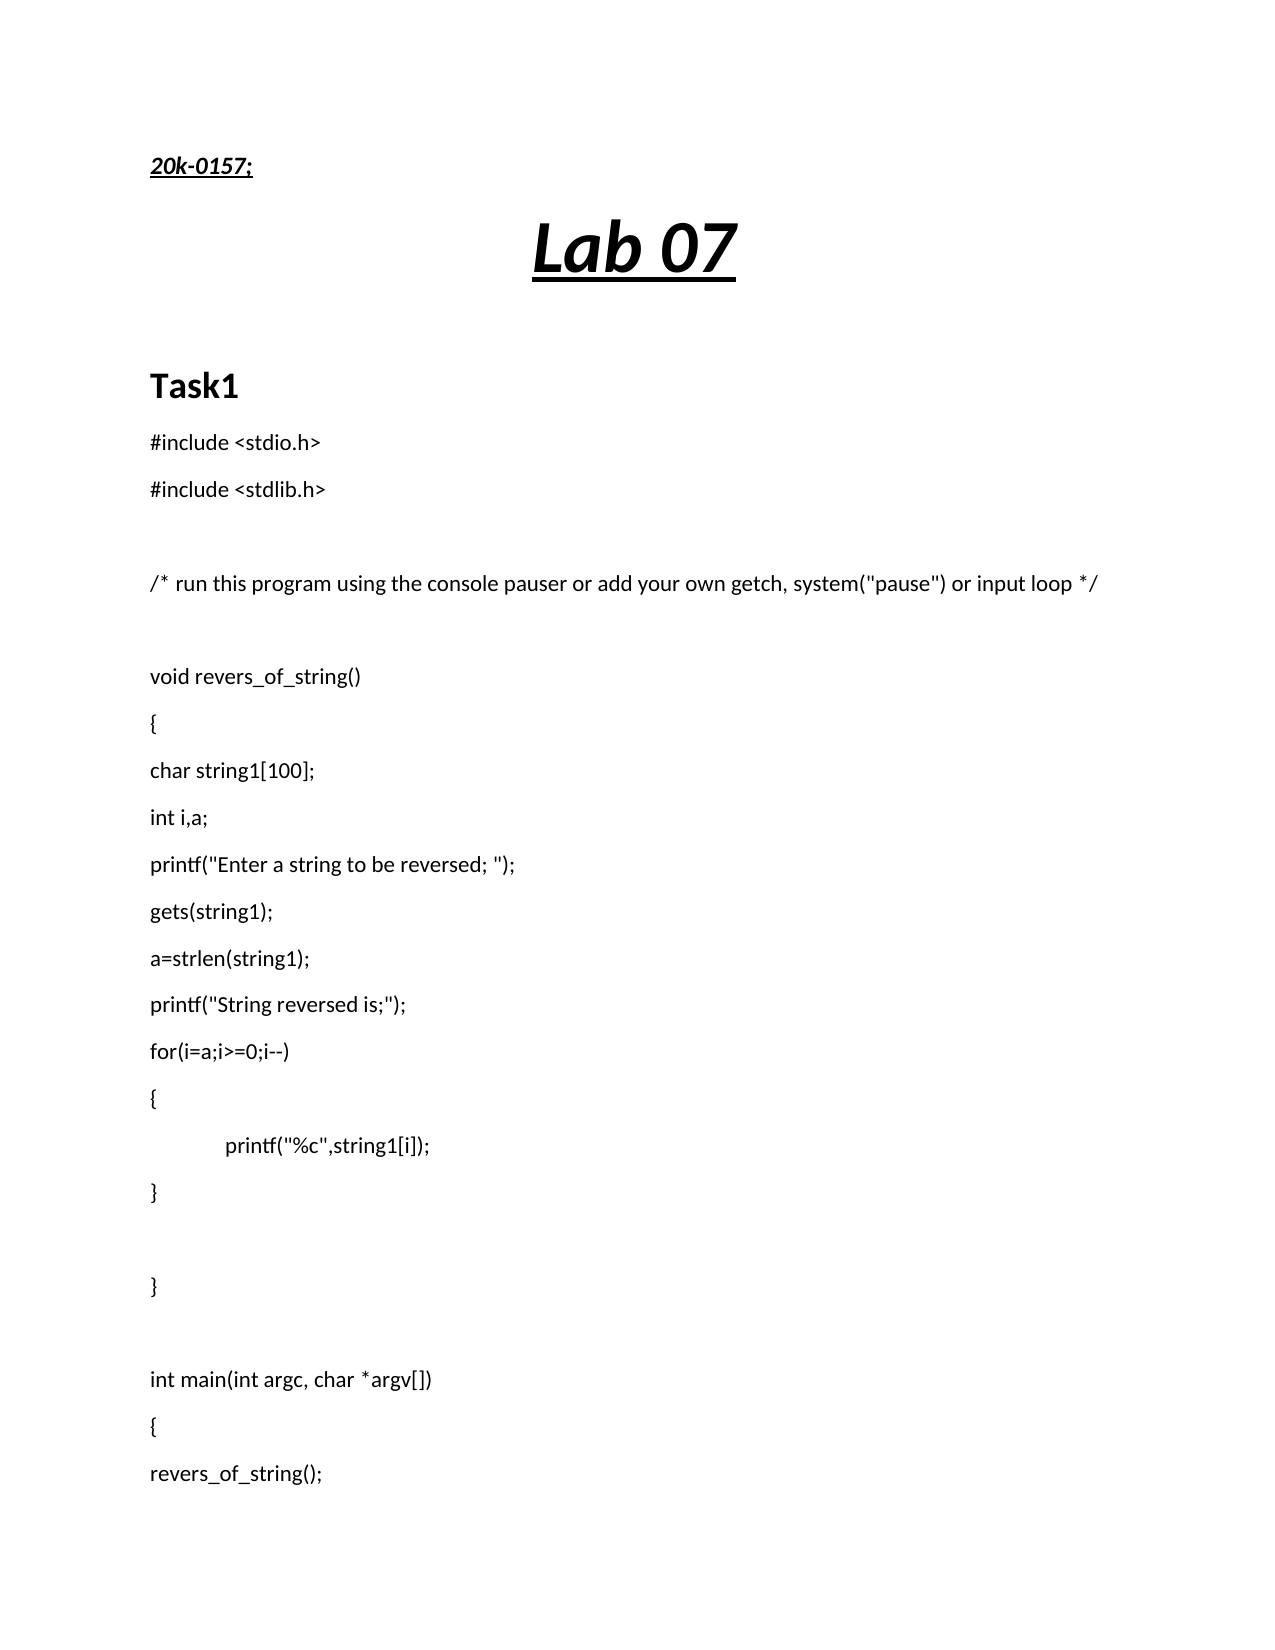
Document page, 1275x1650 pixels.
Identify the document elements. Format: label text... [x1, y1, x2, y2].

text printf("%c",string1[i]); [150, 1131, 1125, 1159]
text char string1[100]; [150, 756, 1125, 784]
text a=strlen(string1); [150, 944, 1125, 972]
text { [150, 1412, 1125, 1441]
text /* run this program using the console pauser or add your own getch, system("pause") or input loop */ [150, 569, 1125, 597]
text Task1 [150, 362, 1125, 408]
text gets(string1); [150, 897, 1125, 925]
text printf("Enter a string to be reversed; "); [150, 850, 1125, 878]
text void revers_of_string() [150, 662, 1125, 691]
text printf("String reversed is;"); [150, 991, 1125, 1019]
text int i,a; [150, 803, 1125, 831]
text int main(int argc, char *argv[]) [150, 1366, 1125, 1394]
text #include <stdlib.h> [150, 475, 1125, 503]
text for(i=a;i>=0;i--) [150, 1037, 1125, 1066]
text 20k-0157; [150, 150, 1125, 181]
text revers_of_string(); [150, 1459, 1125, 1487]
text Lab 07 [150, 199, 1125, 291]
text { [150, 1084, 1125, 1112]
text #include <stdio.h> [150, 428, 1125, 456]
text } [150, 1272, 1125, 1300]
text } [150, 1178, 1125, 1206]
text { [150, 709, 1125, 737]
